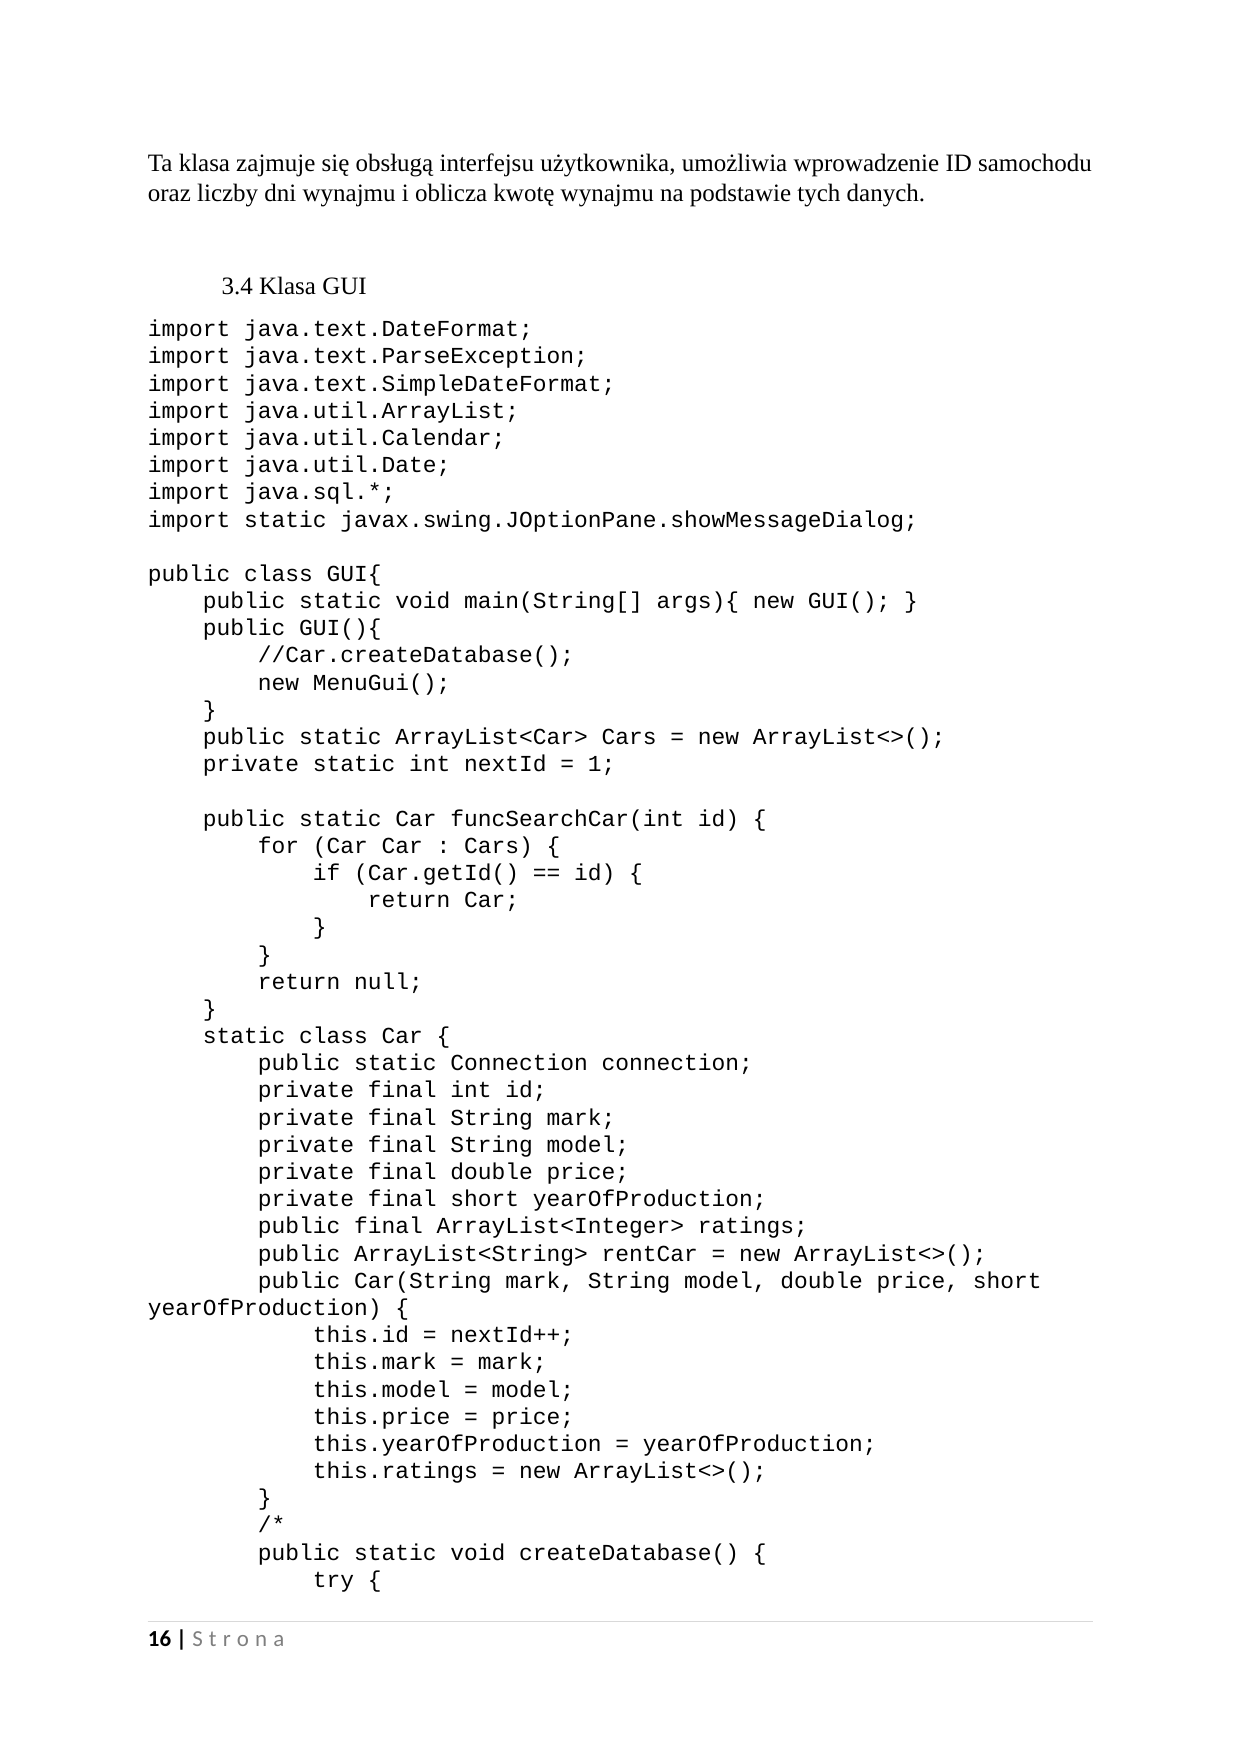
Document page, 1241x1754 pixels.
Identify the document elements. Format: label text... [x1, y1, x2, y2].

text Ta klasa zajmuje się obsługą interfejsu użytkownika, umożliwia wprowadzenie ID samochodu oraz liczby dni wynajmu i oblicza kwotę wynajmu na podstawie tych danych. [148, 148, 1093, 206]
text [148, 318, 1093, 1594]
text 3.4 Klasa GUI [148, 271, 1093, 299]
